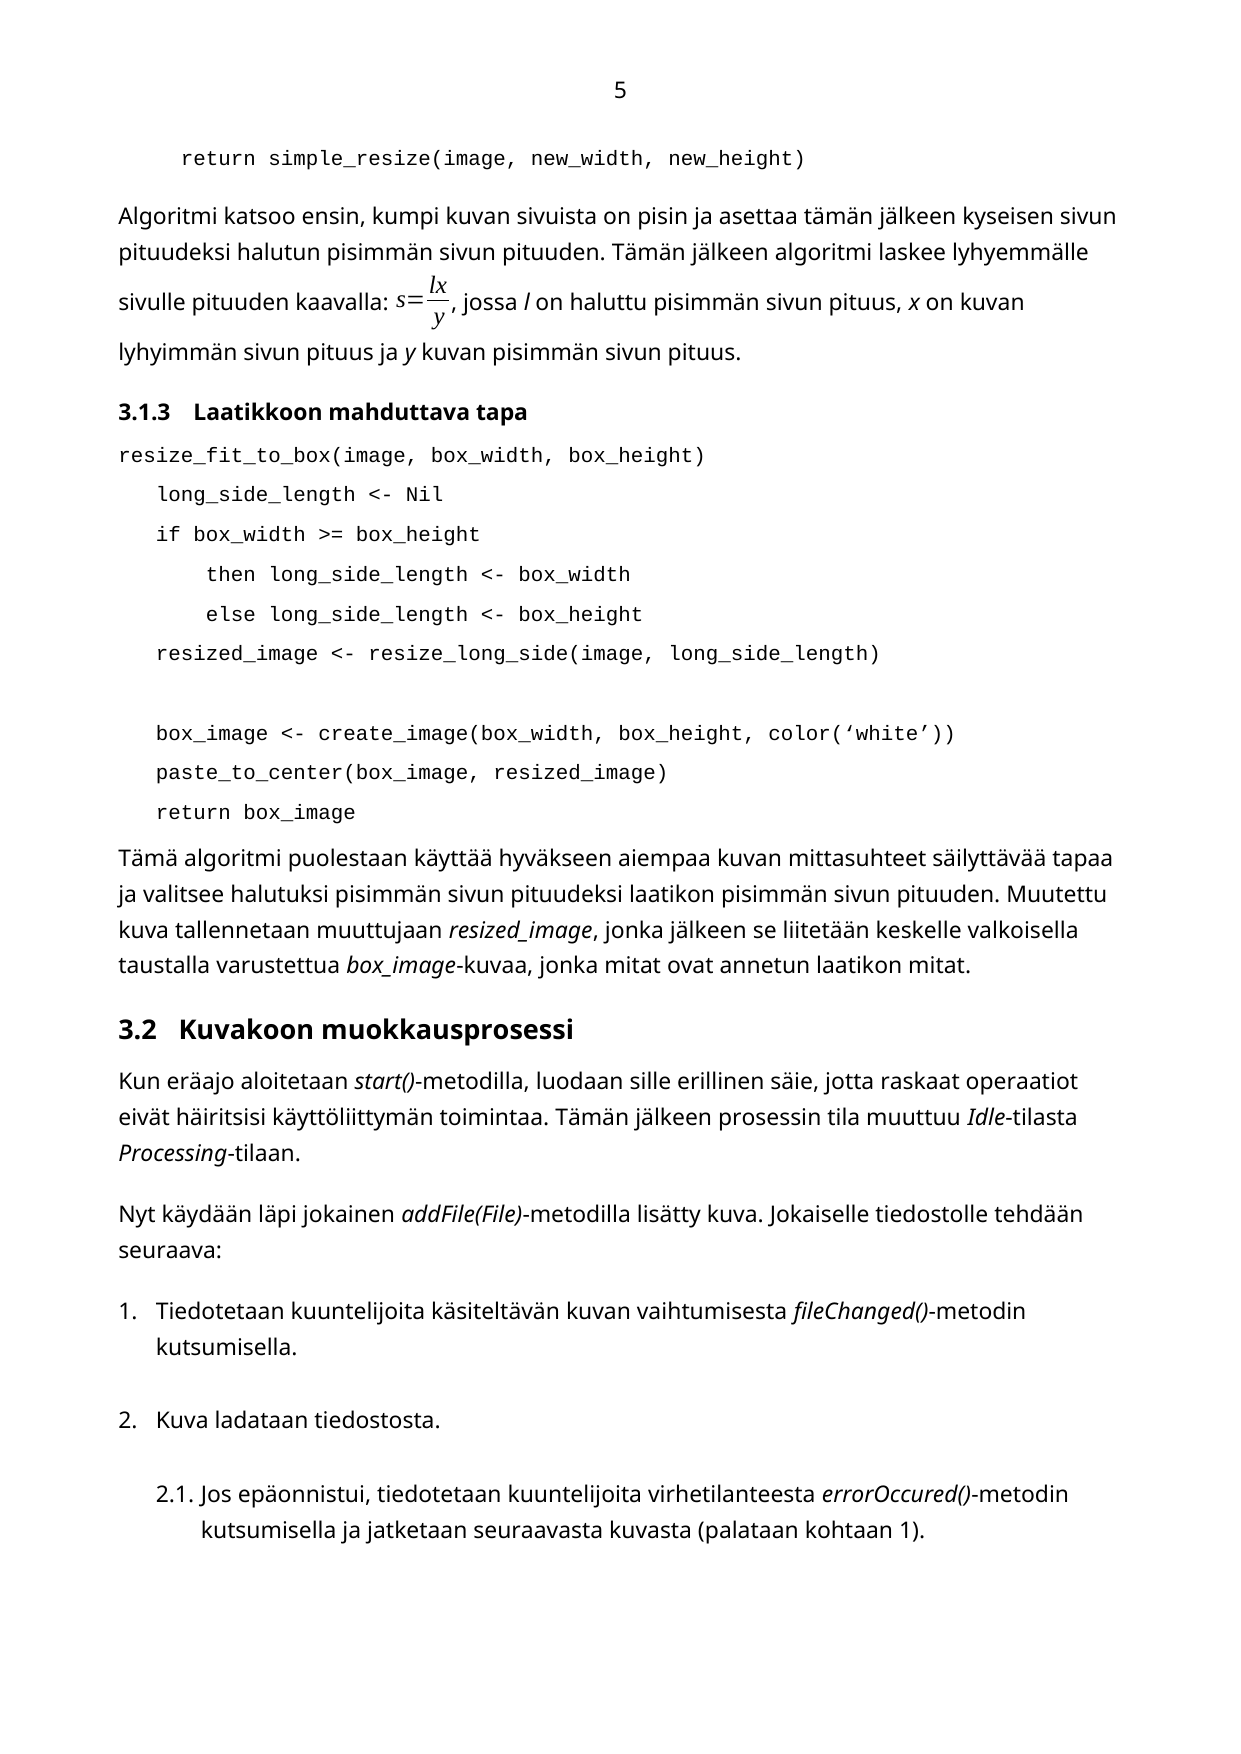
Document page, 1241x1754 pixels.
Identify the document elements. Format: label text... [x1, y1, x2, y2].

text return simple_resize(image, new_width, new_height) [118, 148, 1122, 171]
subtitle Kuvakoon muokkausprosessi [118, 1010, 1122, 1047]
text paste_to_center(box_image, resized_image) [118, 762, 1122, 786]
text box_image <- create_image(box_width, box_height, color(‘white’)) [118, 723, 1122, 746]
text Tämä algoritmi puolestaan käyttää hyväkseen aiempaa kuvan mittasuhteet säilyttävää tapaa ja valitsee halutuksi pisimmän sivun pituudeksi laatikon pisimmän sivun pituuden. Muutettu kuva tallennetaan muuttujaan resized_image, jonka jälkeen se liitetään keskelle valkoisella taustalla varustettua box_image-kuvaa, jonka mitat ovat annetun laatikon mitat. [118, 842, 1122, 981]
text resize_fit_to_box(image, box_width, box_height) [118, 445, 1122, 468]
text return box_image [118, 802, 1122, 826]
text Kun eräajo aloitetaan start()-metodilla, luodaan sille erillinen säie, jotta raskaat operaatiot eivät häiritsisi käyttöliittymän toimintaa. Tämän jälkeen prosessin tila muuttuu Idle-tilasta Processing-tilaan. [118, 1065, 1122, 1168]
text Nyt käydään läpi jokainen addFile(File)-metodilla lisätty kuva. Jokaiselle tiedostolle tehdään seuraava: [118, 1198, 1122, 1265]
text then long_side_length <- box_width [118, 564, 1122, 587]
text else long_side_length <- box_height [118, 603, 1122, 627]
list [156, 1478, 1122, 1545]
subtitle Laatikkoon mahduttava tapa [118, 396, 1122, 428]
text long_side_length <- Nil [118, 484, 1122, 508]
list Tiedotetaan kuuntelijoita käsiteltävän kuvan vaihtumisesta fileChanged()-metodin kutsumisella. [118, 1295, 1122, 1362]
text if box_width >= box_height [118, 524, 1122, 548]
text Algoritmi katsoo ensin, kumpi kuvan sivuista on pisin ja asettaa tämän jälkeen kyseisen sivun pituudeksi halutun pisimmän sivun pituuden. Tämän jälkeen algoritmi laskee lyhyemmälle sivulle pituuden kaavalla: , jossa l on haluttu pisimmän sivun pituus, x on kuvan lyhyimmän sivun pituus ja y kuvan pisimmän sivun pituus. [118, 200, 1122, 367]
list Kuva ladataan tiedostosta. [118, 1404, 1122, 1436]
text resized_image <- resize_long_side(image, long_side_length) [118, 643, 1122, 667]
